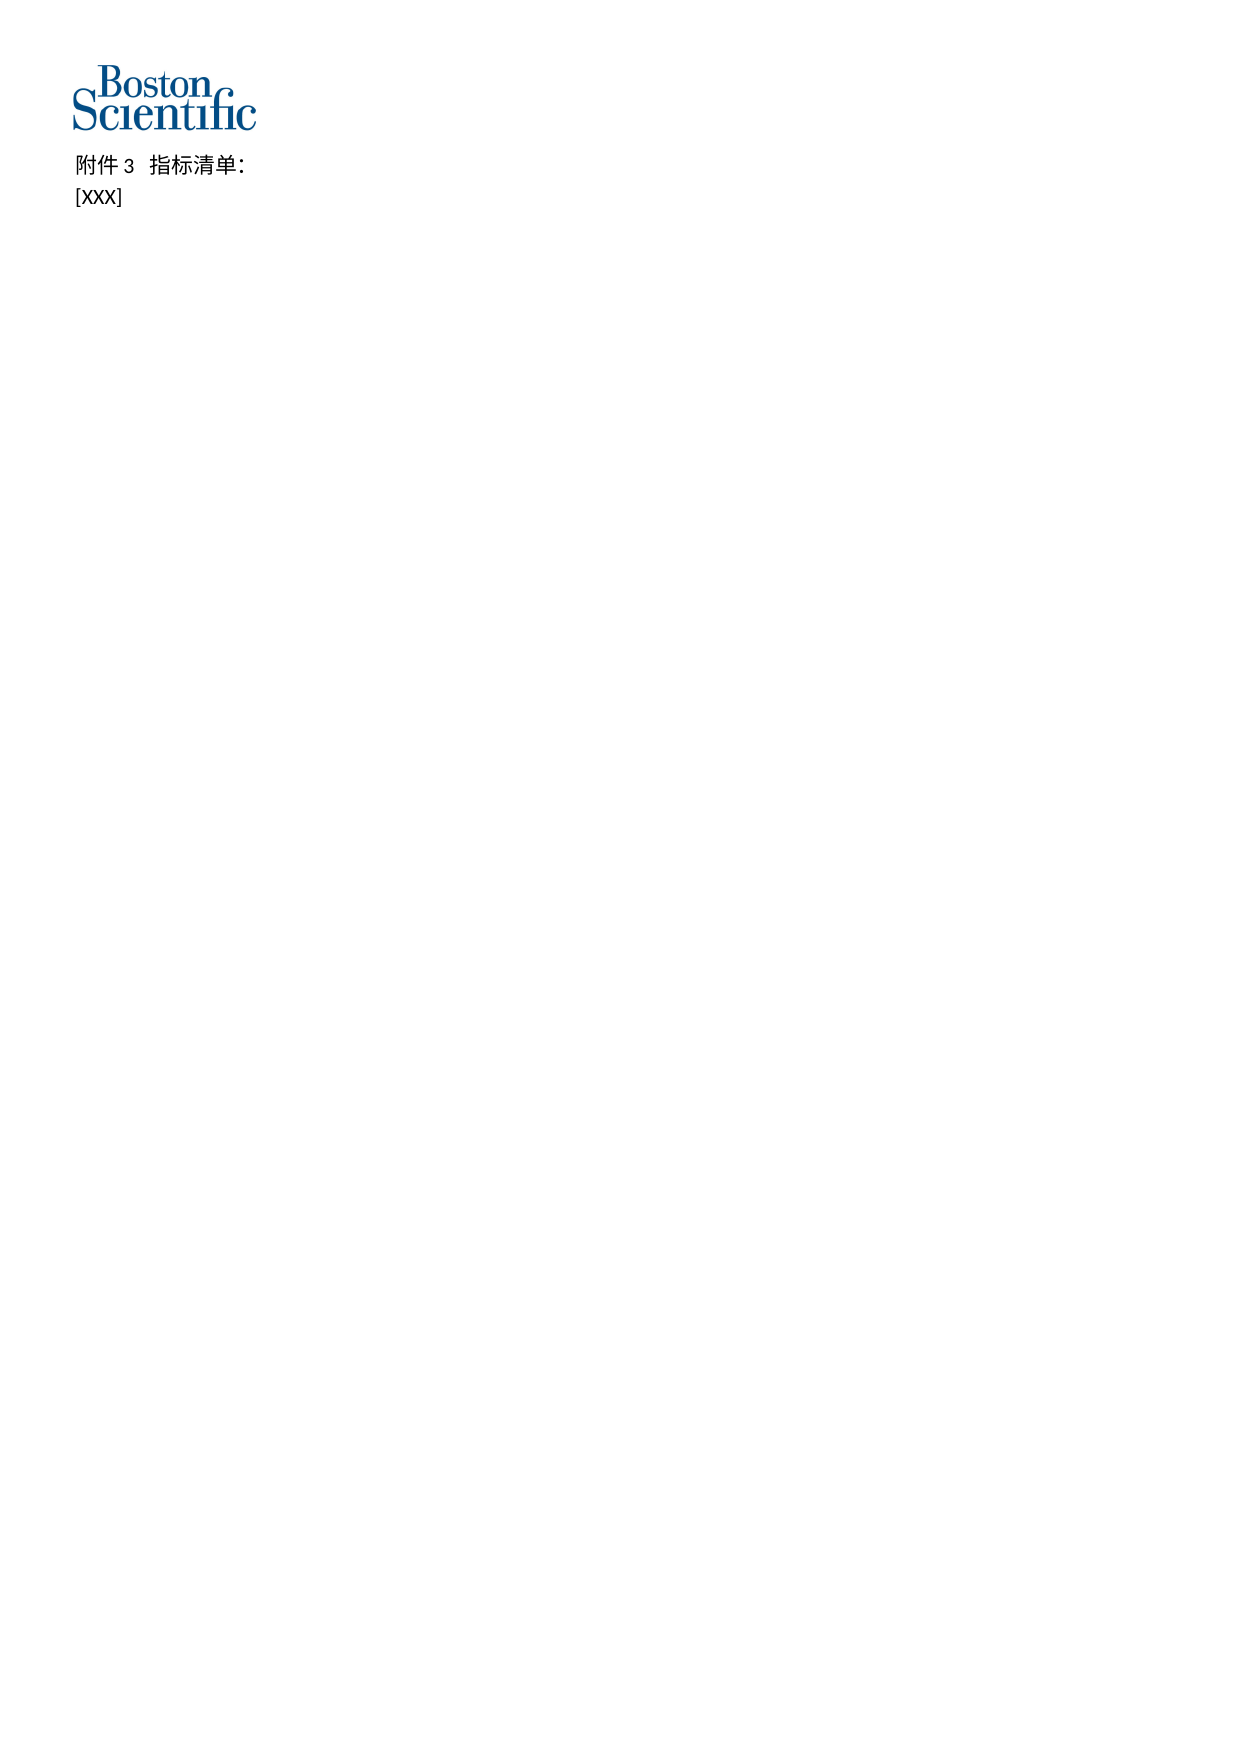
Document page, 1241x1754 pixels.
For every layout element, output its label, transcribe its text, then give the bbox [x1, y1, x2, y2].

text [XXX] [75, 180, 1165, 213]
text 附件3 指标清单： [75, 115, 1165, 180]
